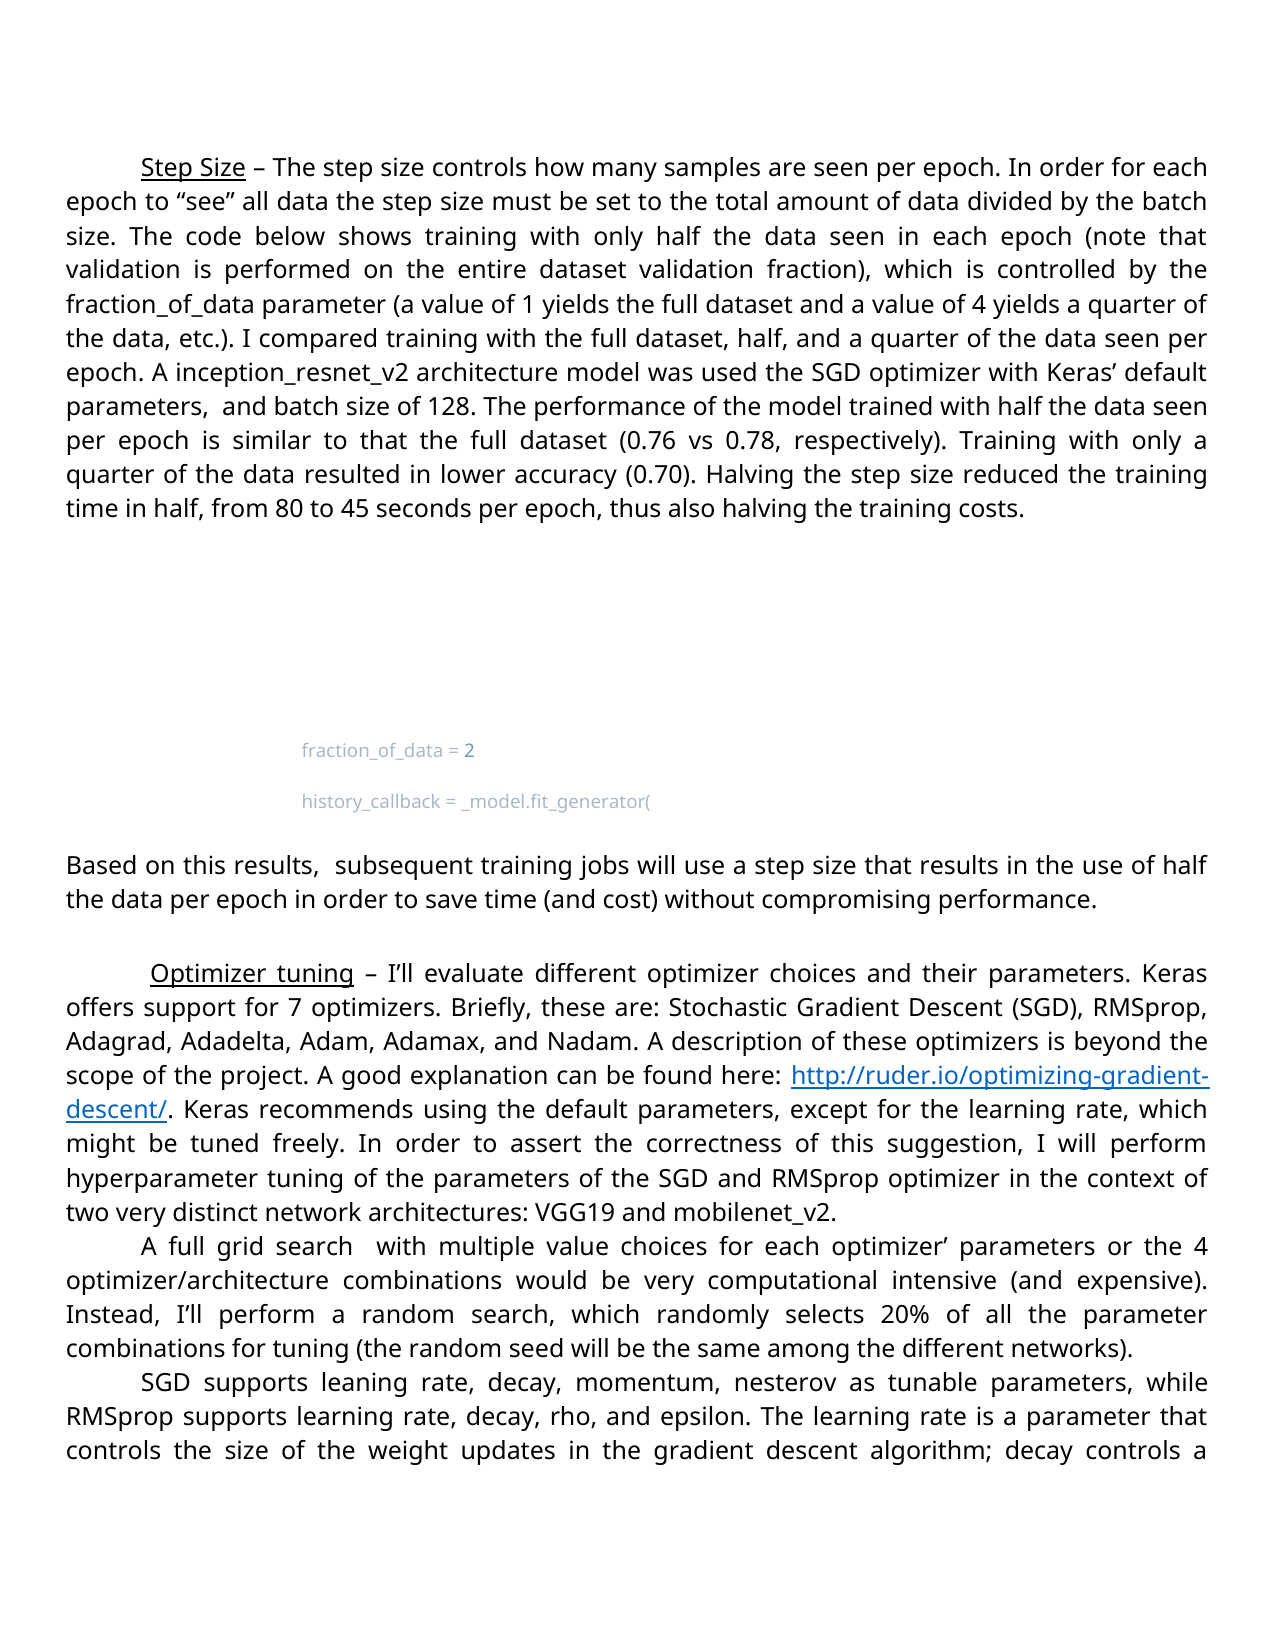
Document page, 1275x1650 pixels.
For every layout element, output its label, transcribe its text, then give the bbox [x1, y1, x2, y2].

text Optimizer tuning – I’ll evaluate different optimizer choices and their parameters. Keras offers support for 7 optimizers. Briefly, these are: Stochastic Gradient Descent (SGD), RMSprop, Adagrad, Adadelta, Adam, Adamax, and Nadam. A description of these optimizers is beyond the scope of the project. A good explanation can be found here: http://ruder.io/optimizing-gradient-descent/. Keras recommends using the default parameters, except for the learning rate, which might be tuned freely. In order to assert the correctness of this suggestion, I will perform hyperparameter tuning of the parameters of the SGD and RMSprop optimizer in the context of two very distinct network architectures: VGG19 and mobilenet_v2. [66, 956, 1209, 1228]
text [66, 1364, 1209, 1467]
text Based on this results, subsequent training jobs will use a step size that results in the use of half the data per epoch in order to save time (and cost) without compromising performance. [66, 848, 1209, 916]
text A full grid search with multiple value choices for each optimizer’ parameters or the 4 optimizer/architecture combinations would be very computational intensive (and expensive). Instead, I’ll perform a random search, which randomly selects 20% of all the parameter combinations for tuning (the random seed will be the same among the different networks). [66, 1228, 1209, 1364]
text Step Size – The step size controls how many samples are seen per epoch. In order for each epoch to “see” all data the step size must be set to the total amount of data divided by the batch size. The code below shows training with only half the data seen in each epoch (note that validation is performed on the entire dataset validation fraction), which is controlled by the fraction_of_data parameter (a value of 1 yields the full dataset and a value of 4 yields a quarter of the data, etc.). I compared training with the full dataset, half, and a quarter of the data seen per epoch. A inception_resnet_v2 architecture model was used the SGD optimizer with Keras’ default parameters, and batch size of 128. The performance of the model trained with half the data seen per epoch is similar to that the full dataset (0.76 vs 0.78, respectively). Training with only a quarter of the data resulted in lower accuracy (0.70). Halving the step size reduced the training time in half, from 80 to 45 seconds per epoch, thus also halving the training costs. [66, 150, 1209, 525]
